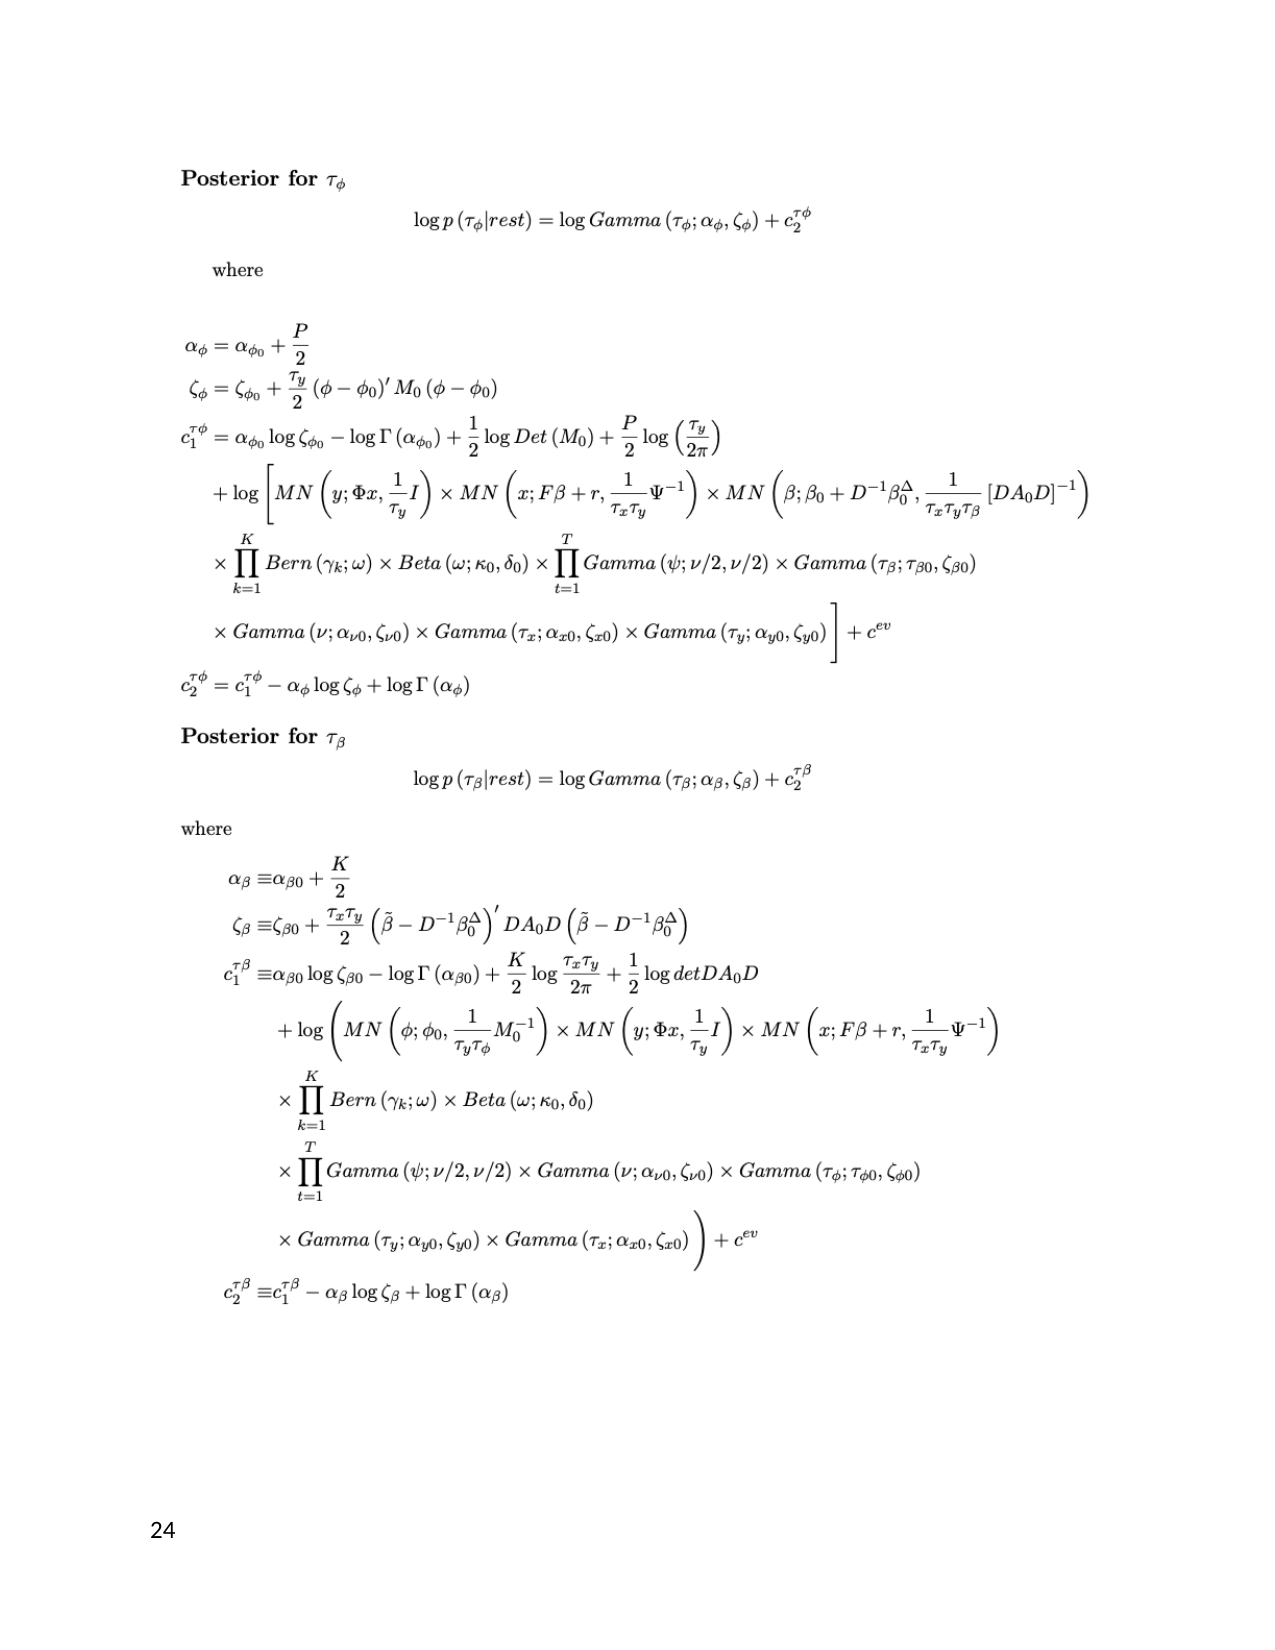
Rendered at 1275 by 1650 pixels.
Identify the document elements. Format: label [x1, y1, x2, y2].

picture [150, 150, 1125, 1350]
